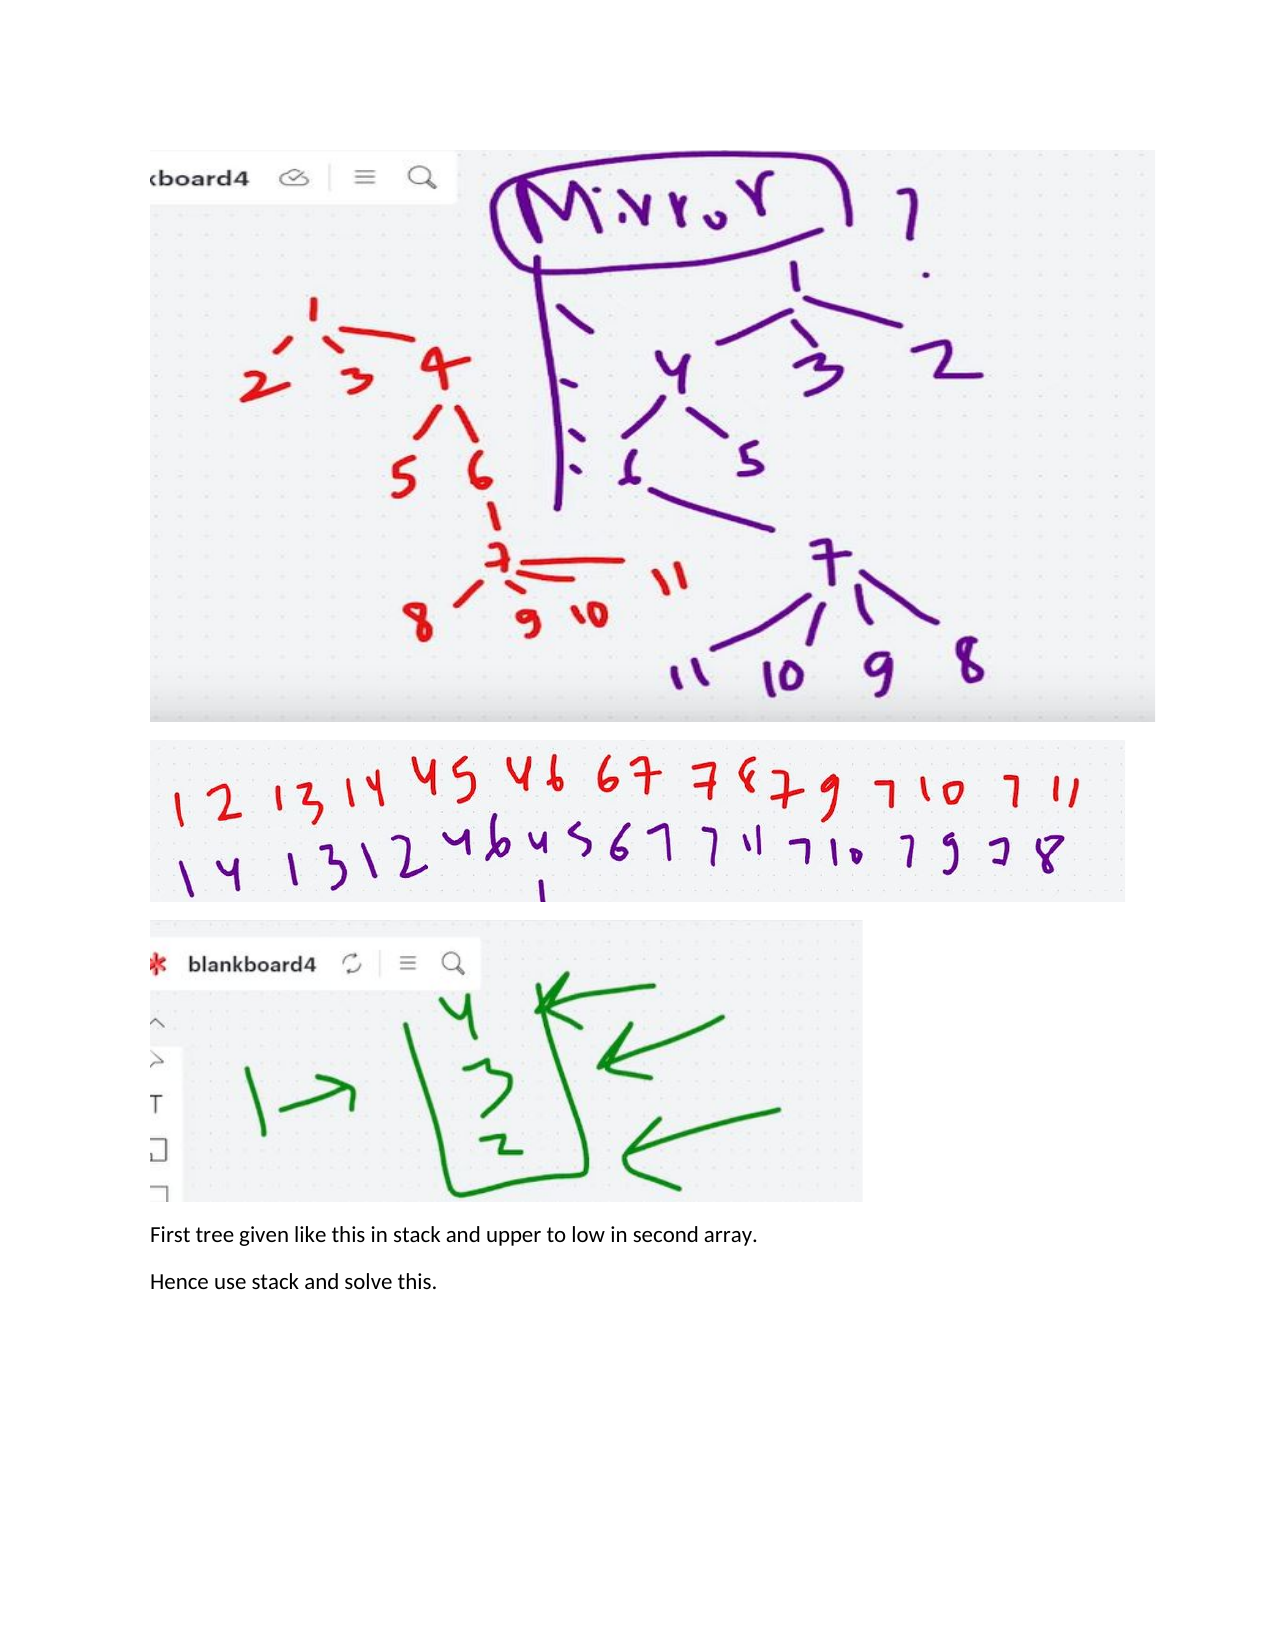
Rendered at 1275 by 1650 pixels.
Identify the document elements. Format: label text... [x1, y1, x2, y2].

picture [150, 740, 1125, 902]
text First tree given like this in stack and upper to low in second array. [150, 1220, 1125, 1248]
picture [150, 150, 1155, 722]
text Hence use stack and solve this. [150, 1267, 1125, 1295]
picture [150, 920, 863, 1202]
